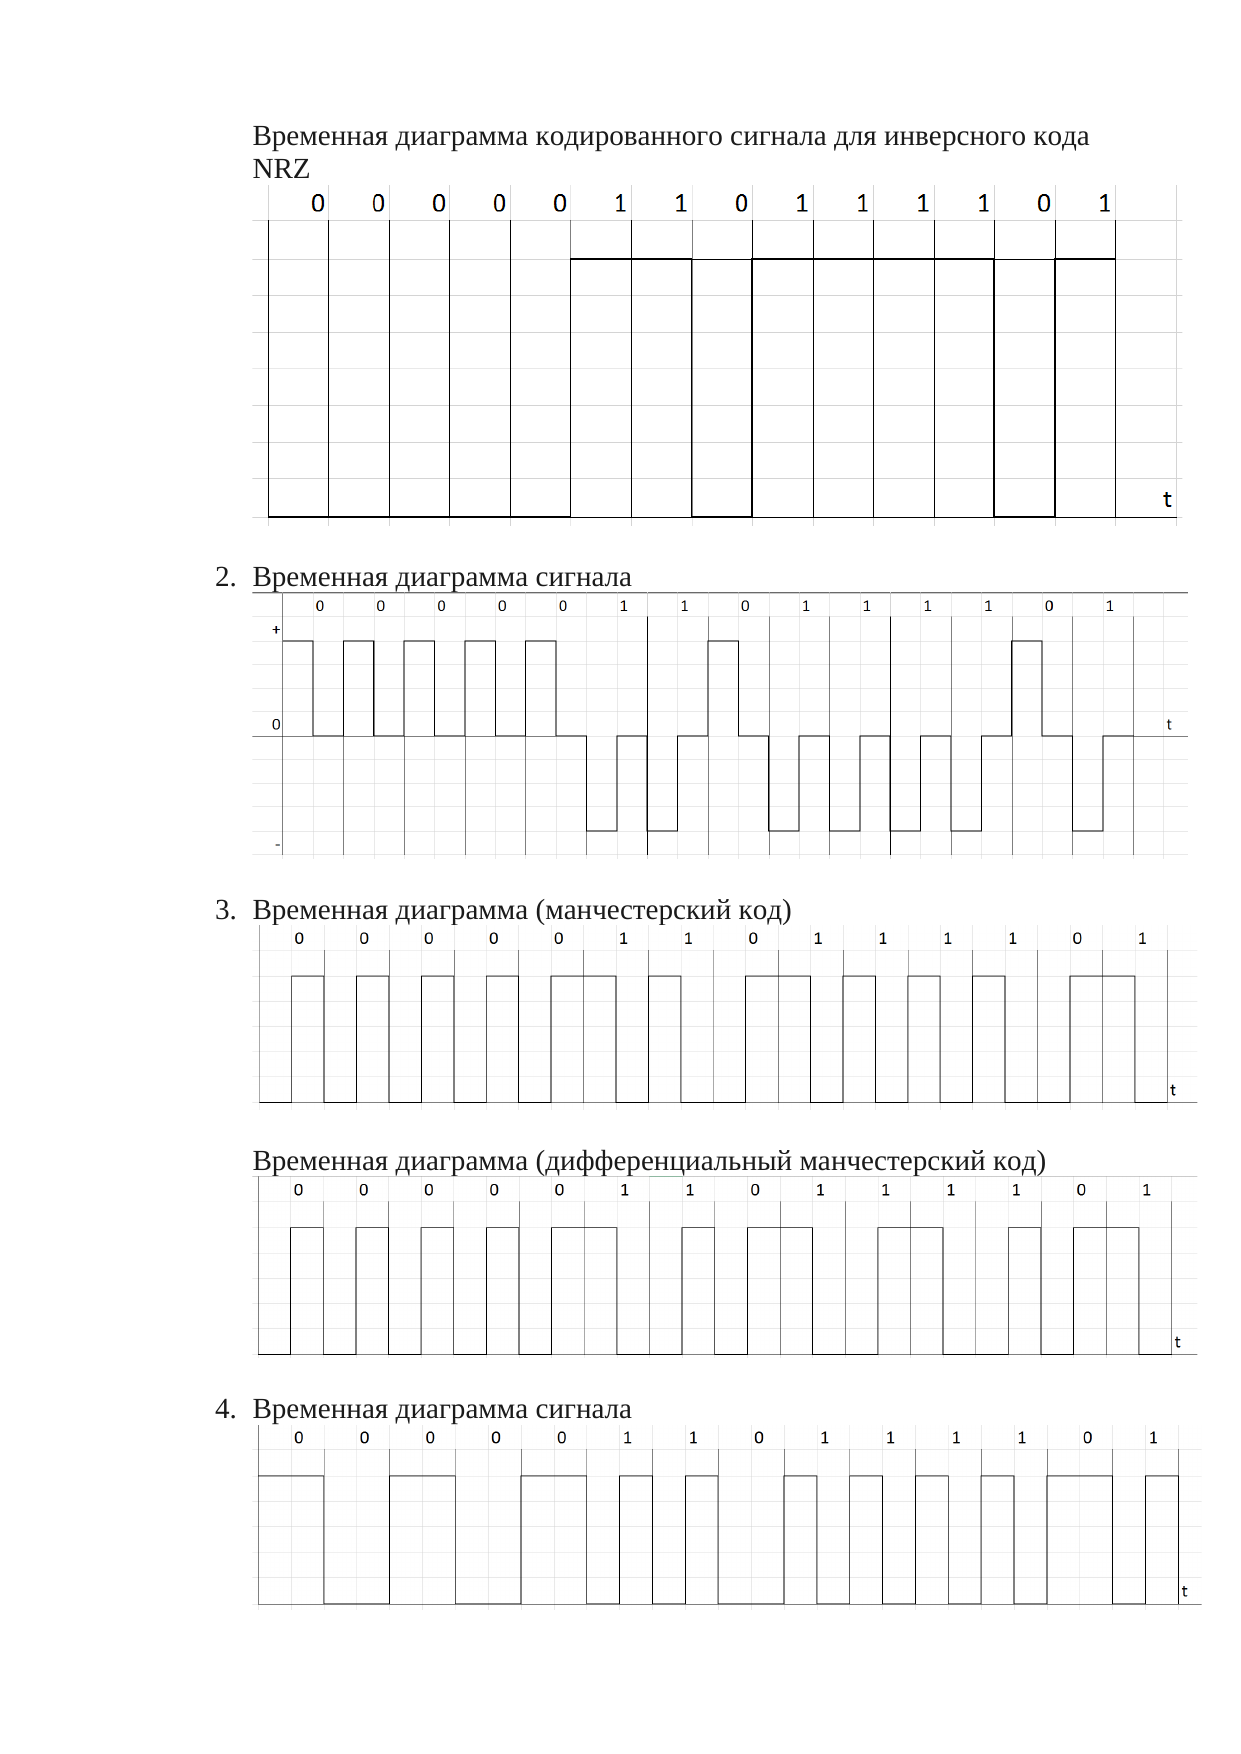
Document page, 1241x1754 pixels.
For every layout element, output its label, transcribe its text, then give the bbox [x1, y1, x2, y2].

picture [252, 1176, 1198, 1358]
list Временная диаграмма (дифференциальный манчестерский код) [252, 1143, 1152, 1176]
picture [252, 592, 1188, 859]
picture [252, 185, 1183, 526]
list Временная диаграмма сигнала [215, 1391, 1152, 1425]
list Временная диаграмма сигнала [215, 559, 1152, 592]
list Временная диаграмма (манчестерский код) [215, 892, 1152, 925]
picture [252, 925, 1198, 1110]
picture [252, 1425, 1202, 1610]
list Временная диаграмма кодированного сигнала для инверсного кода NRZ [252, 118, 1152, 185]
